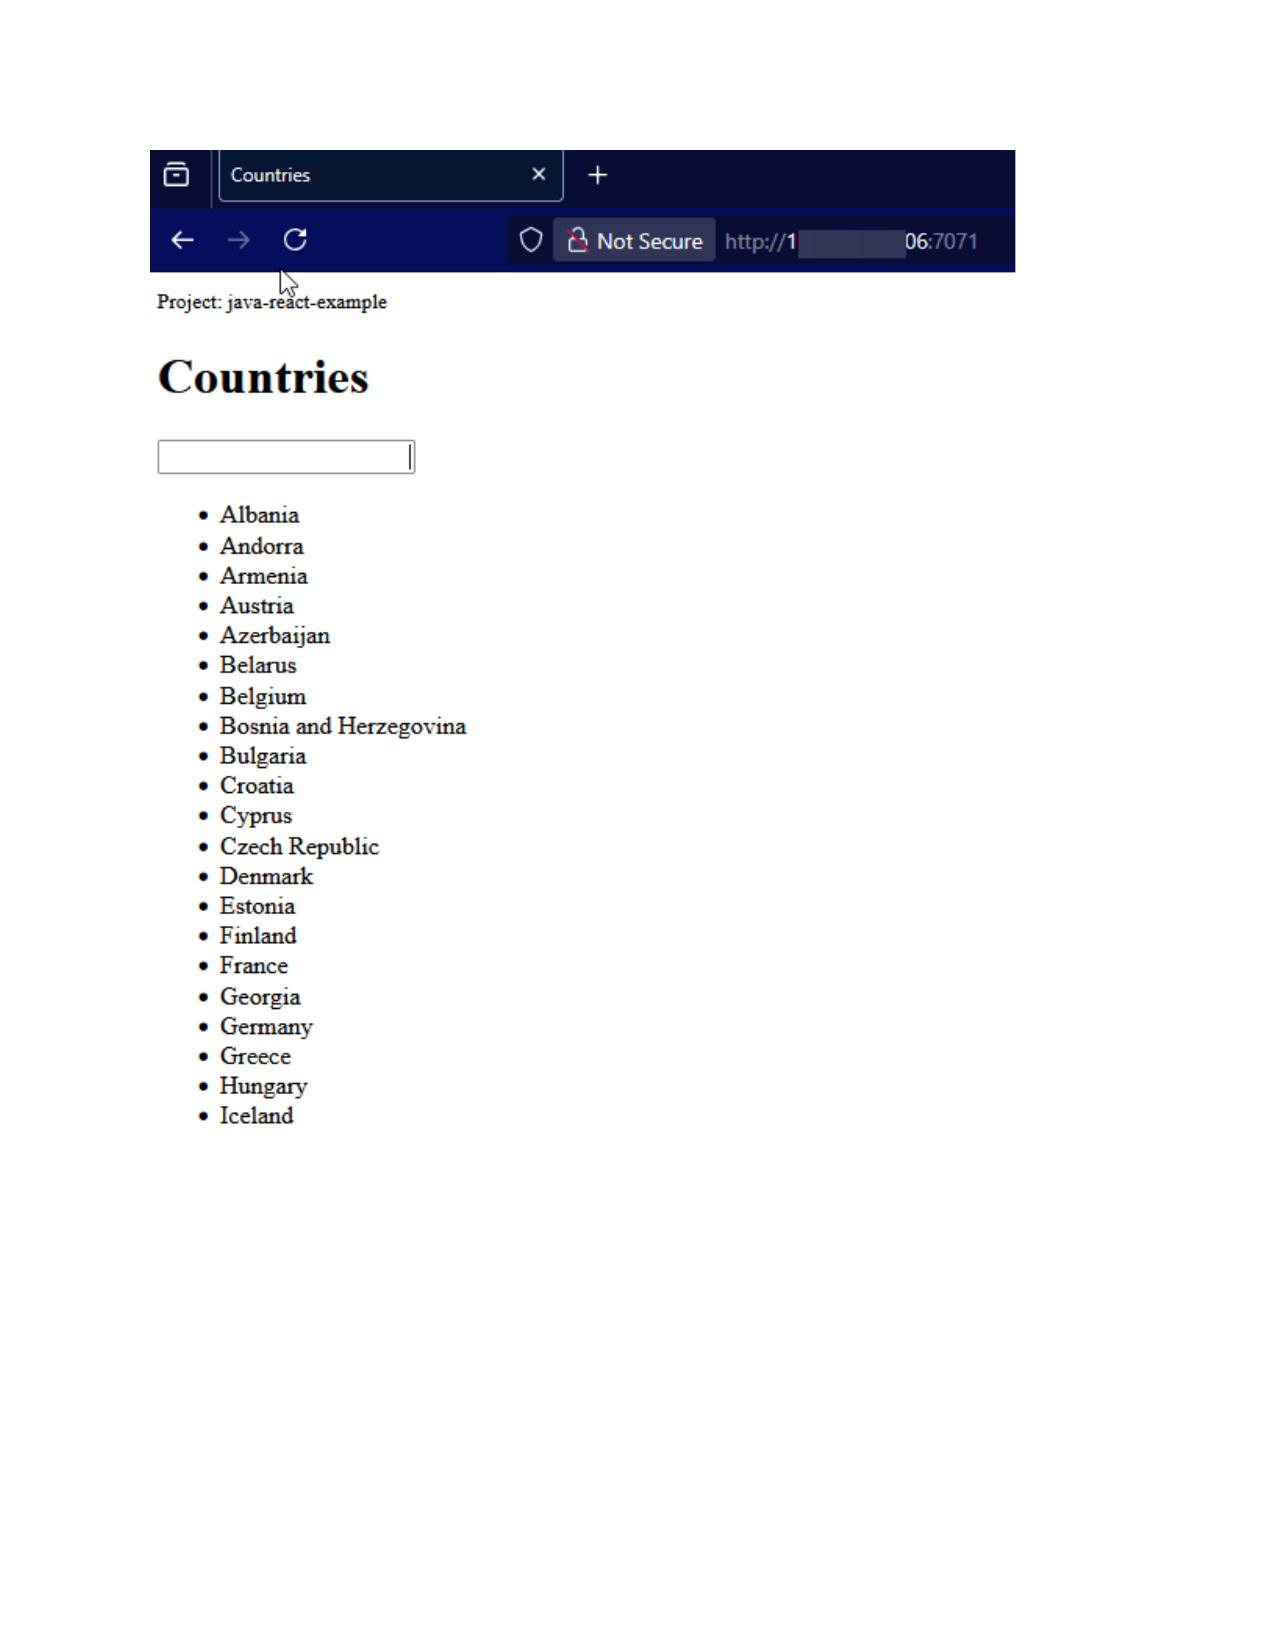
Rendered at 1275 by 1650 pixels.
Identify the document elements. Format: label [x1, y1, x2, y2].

picture [150, 150, 1016, 1130]
